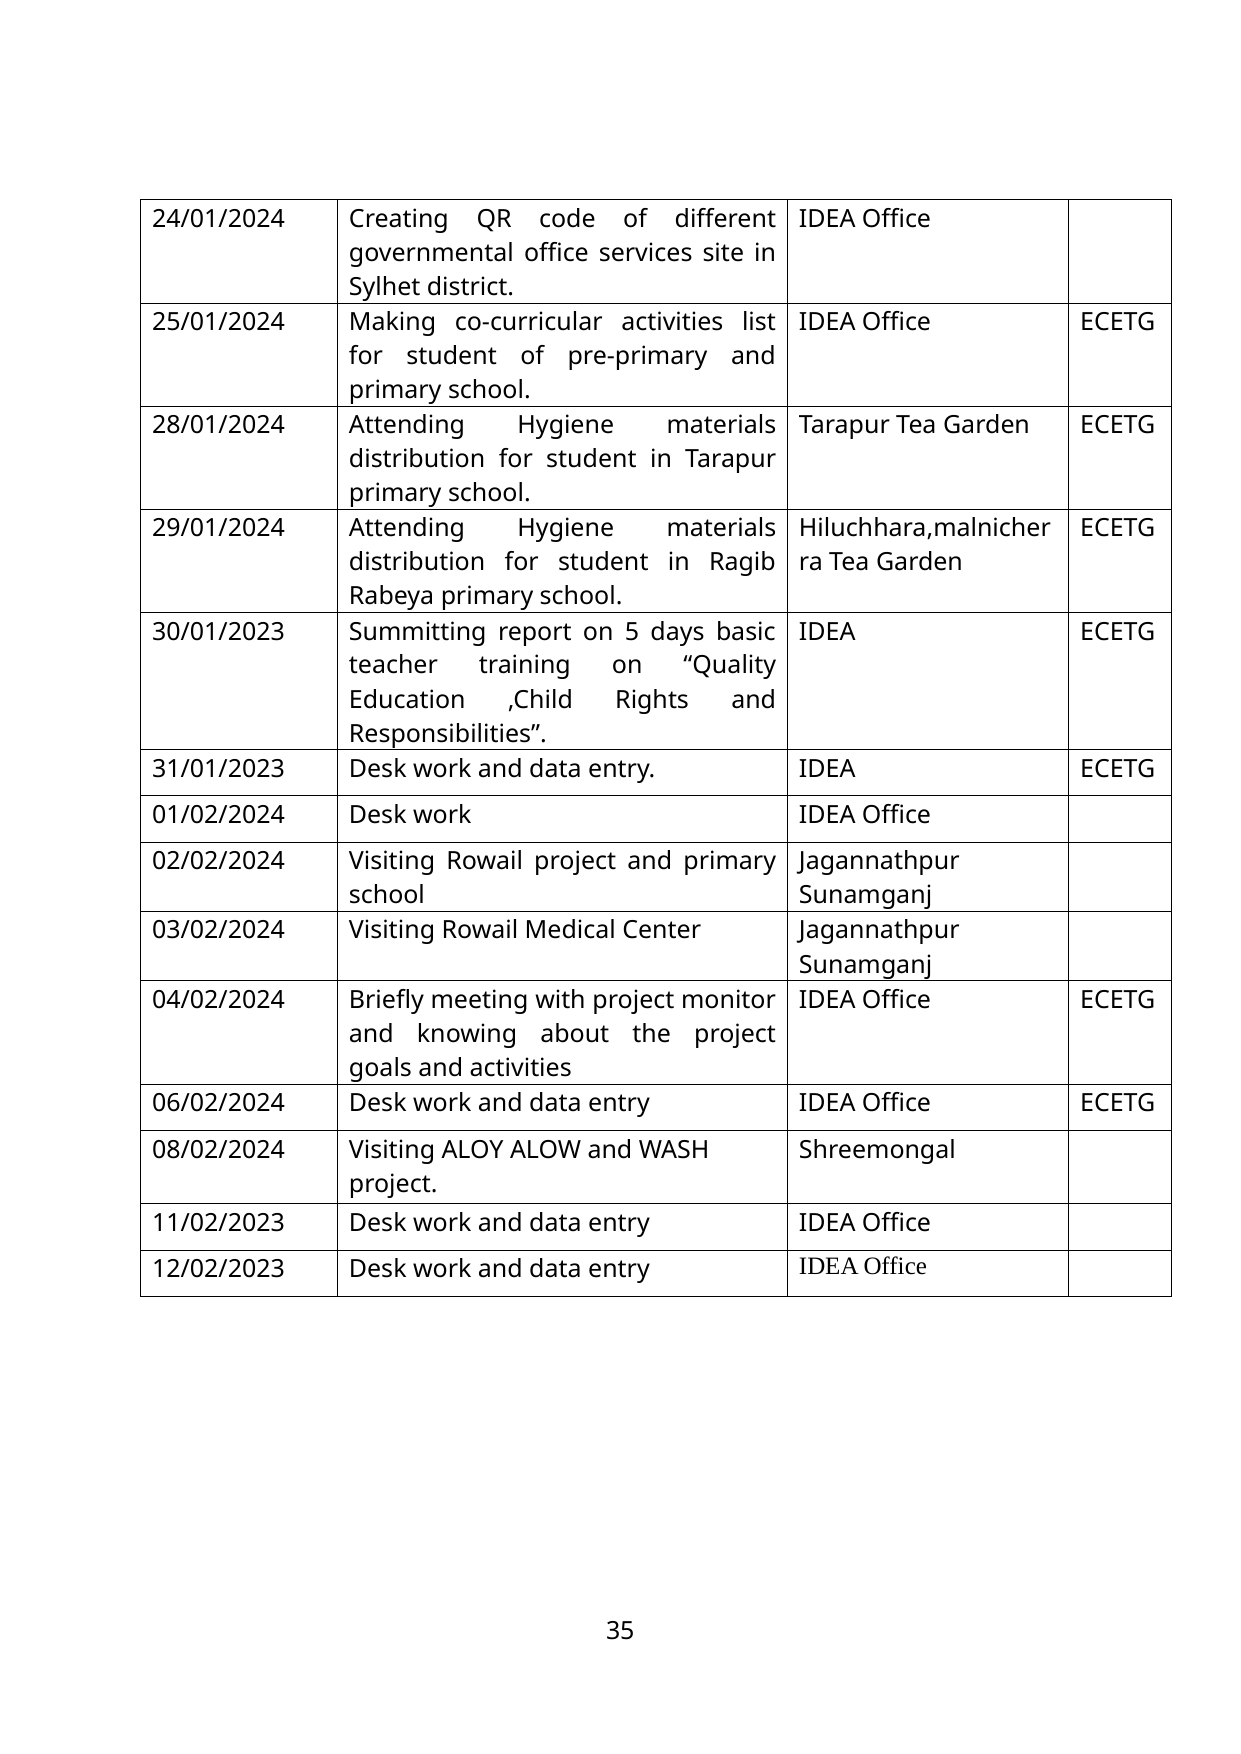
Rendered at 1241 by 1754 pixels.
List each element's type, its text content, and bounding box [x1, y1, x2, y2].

table_cell IDEA [788, 613, 1068, 749]
table_cell Creating QR code of different governmental office services site in Sylhet district. [338, 200, 787, 302]
table_cell Desk work [338, 796, 787, 842]
table_cell 25/01/2024 [141, 304, 337, 406]
table_cell IDEA Office [788, 796, 1068, 842]
table_cell IDEA Office [788, 1085, 1068, 1130]
table_cell Tarapur Tea Garden [788, 407, 1068, 509]
table_cell 12/02/2023 [141, 1251, 337, 1296]
table_cell Summitting report on 5 days basic teacher training on “Quality Education ,Child Rights and Responsibilities”. [338, 613, 787, 749]
table_cell Shreemongal [788, 1131, 1068, 1203]
table_cell IDEA Office [788, 304, 1068, 406]
table_cell 29/01/2024 [141, 510, 337, 612]
table_cell [1069, 912, 1171, 980]
table_cell Desk work and data entry [338, 1251, 787, 1296]
table_cell [1069, 796, 1171, 842]
table_cell [1069, 1131, 1171, 1203]
table_cell 04/02/2024 [141, 981, 337, 1083]
table_cell Briefly meeting with project monitor and knowing about the project goals and activities [338, 981, 787, 1083]
table_cell ECETG [1069, 750, 1171, 795]
table_cell [1069, 1251, 1171, 1296]
table_cell [1069, 200, 1171, 302]
table_cell [1069, 843, 1171, 911]
table_cell 31/01/2023 [141, 750, 337, 795]
table_cell ECETG [1069, 407, 1171, 509]
table_cell IDEA Office [788, 981, 1068, 1083]
table_cell ECETG [1069, 304, 1171, 406]
table_cell ECETG [1069, 510, 1171, 612]
table_cell [1069, 1204, 1171, 1250]
table_cell 06/02/2024 [141, 1085, 337, 1130]
table_cell Desk work and data entry [338, 1085, 787, 1130]
table_cell 01/02/2024 [141, 796, 337, 842]
table_cell ECETG [1069, 613, 1171, 749]
table_cell Jagannathpur Sunamganj [788, 843, 1068, 911]
table_cell Visiting Rowail Medical Center [338, 912, 787, 980]
table_cell Hiluchhara,malnicherra Tea Garden [788, 510, 1068, 612]
table_cell IDEA Office [788, 200, 1068, 302]
table_cell ECETG [1069, 1085, 1171, 1130]
table_cell IDEA Office [788, 1204, 1068, 1250]
table_cell Desk work and data entry [338, 1204, 787, 1250]
table_cell IDEA Office [788, 1251, 1068, 1296]
table_cell 08/02/2024 [141, 1131, 337, 1203]
table_cell Attending Hygiene materials distribution for student in Ragib Rabeya primary school. [338, 510, 787, 612]
table_cell 28/01/2024 [141, 407, 337, 509]
table_cell 30/01/2023 [141, 613, 337, 749]
table_cell 03/02/2024 [141, 912, 337, 980]
table_cell Visiting Rowail project and primary school [338, 843, 787, 911]
table_cell Desk work and data entry. [338, 750, 787, 795]
table_cell Attending Hygiene materials distribution for student in Tarapur primary school. [338, 407, 787, 509]
table_cell Jagannathpur Sunamganj [788, 912, 1068, 980]
table_cell Visiting ALOY ALOW and WASH project. [338, 1131, 787, 1203]
table_cell IDEA [788, 750, 1068, 795]
table_cell 02/02/2024 [141, 843, 337, 911]
table_cell 24/01/2024 [141, 200, 337, 302]
table_cell ECETG [1069, 981, 1171, 1083]
table_cell 11/02/2023 [141, 1204, 337, 1250]
table_cell Making co-curricular activities list for student of pre-primary and primary school. [338, 304, 787, 406]
